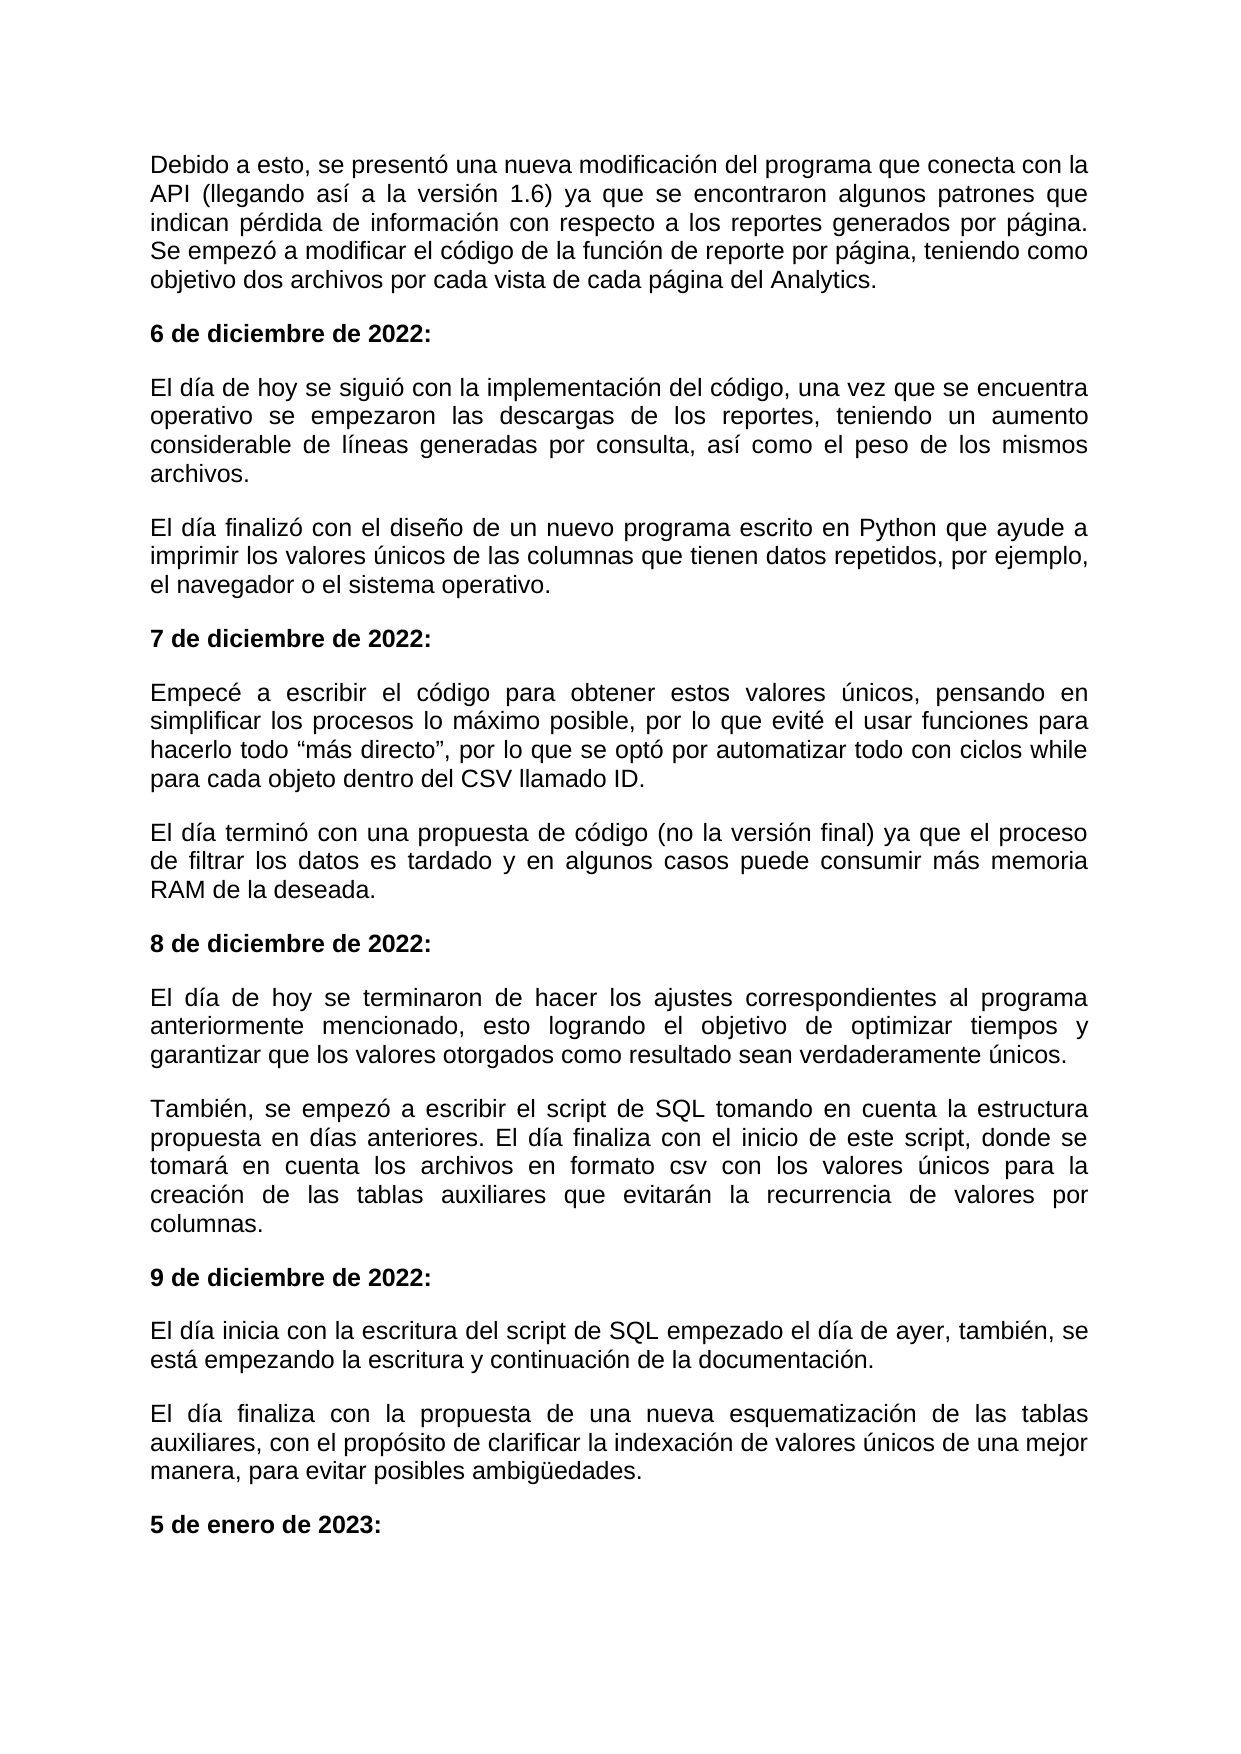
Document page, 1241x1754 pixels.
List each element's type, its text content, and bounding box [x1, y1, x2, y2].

text El día de hoy se terminaron de hacer los ajustes correspondientes al programa anteriormente mencionado, esto logrando el objetivo de optimizar tiempos y garantizar que los valores otorgados como resultado sean verdaderamente únicos. [150, 982, 1090, 1069]
text El día inicia con la escritura del script de SQL empezado el día de ayer, también, se está empezando la escritura y continuación de la documentación. [150, 1316, 1090, 1374]
text Empecé a escribir el código para obtener estos valores únicos, pensando en simplificar los procesos lo máximo posible, por lo que evité el usar funciones para hacerlo todo “más directo”, por lo que se optó por automatizar todo con ciclos while para cada objeto dentro del CSV llamado ID. [150, 677, 1090, 792]
text El día finalizó con el diseño de un nuevo programa escrito en Python que ayude a imprimir los valores únicos de las columnas que tienen datos repetidos, por ejemplo, el navegador o el sistema operativo. [150, 512, 1090, 599]
text El día de hoy se siguió con la implementación del código, una vez que se encuentra operativo se empezaron las descargas de los reportes, teniendo un aumento considerable de líneas generadas por consulta, así como el peso de los mismos archivos. [150, 372, 1090, 487]
text El día finaliza con la propuesta de una nueva esquematización de las tablas auxiliares, con el propósito de clarificar la indexación de valores únicos de una mejor manera, para evitar posibles ambigüedades. [150, 1399, 1090, 1485]
text 7 de diciembre de 2022: [150, 624, 1090, 652]
text También, se empezó a escribir el script de SQL tomando en cuenta la estructura propuesta en días anteriores. El día finaliza con el inicio de este script, donde se tomará en cuenta los archivos en formato csv con los valores únicos para la creación de las tablas auxiliares que evitarán la recurrencia de valores por columnas. [150, 1094, 1090, 1237]
text 8 de diciembre de 2022: [150, 929, 1090, 957]
text 6 de diciembre de 2022: [150, 319, 1090, 347]
text 5 de enero de 2023: [150, 1510, 1090, 1539]
text El día terminó con una propuesta de código (no la versión final) ya que el proceso de filtrar los datos es tardado y en algunos casos puede consumir más memoria RAM de la deseada. [150, 817, 1090, 904]
text 9 de diciembre de 2022: [150, 1262, 1090, 1291]
text Debido a esto, se presentó una nueva modificación del programa que conecta con la API (llegando así a la versión 1.6) ya que se encontraron algunos patrones que indican pérdida de información con respecto a los reportes generados por página. Se empezó a modificar el código de la función de reporte por página, teniendo como objetivo dos archivos por cada vista de cada página del Analytics. [150, 150, 1090, 294]
